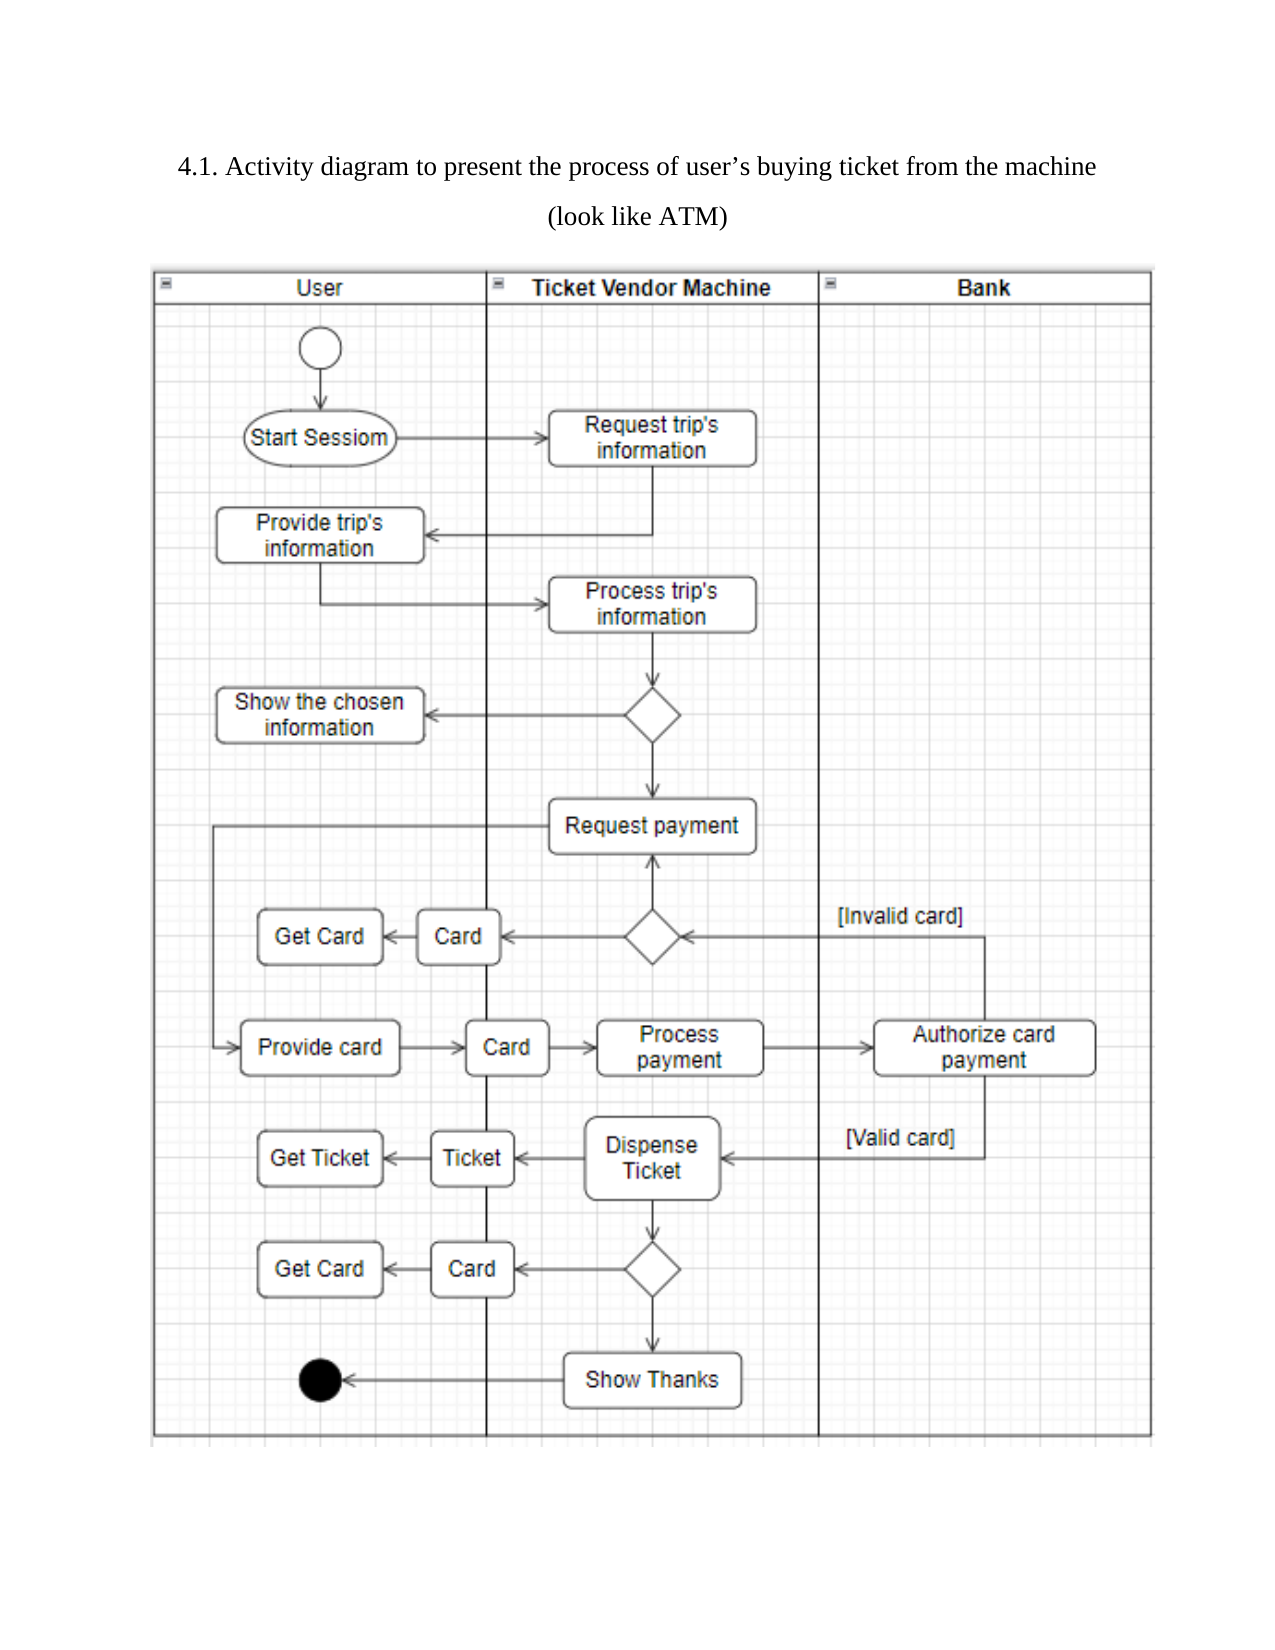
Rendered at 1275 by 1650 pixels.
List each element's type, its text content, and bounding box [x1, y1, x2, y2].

text 4.1. Activity diagram to present the process of user’s buying ticket from the machine [150, 150, 1125, 181]
picture [150, 263, 1156, 1447]
text (look like ATM) [150, 200, 1125, 231]
